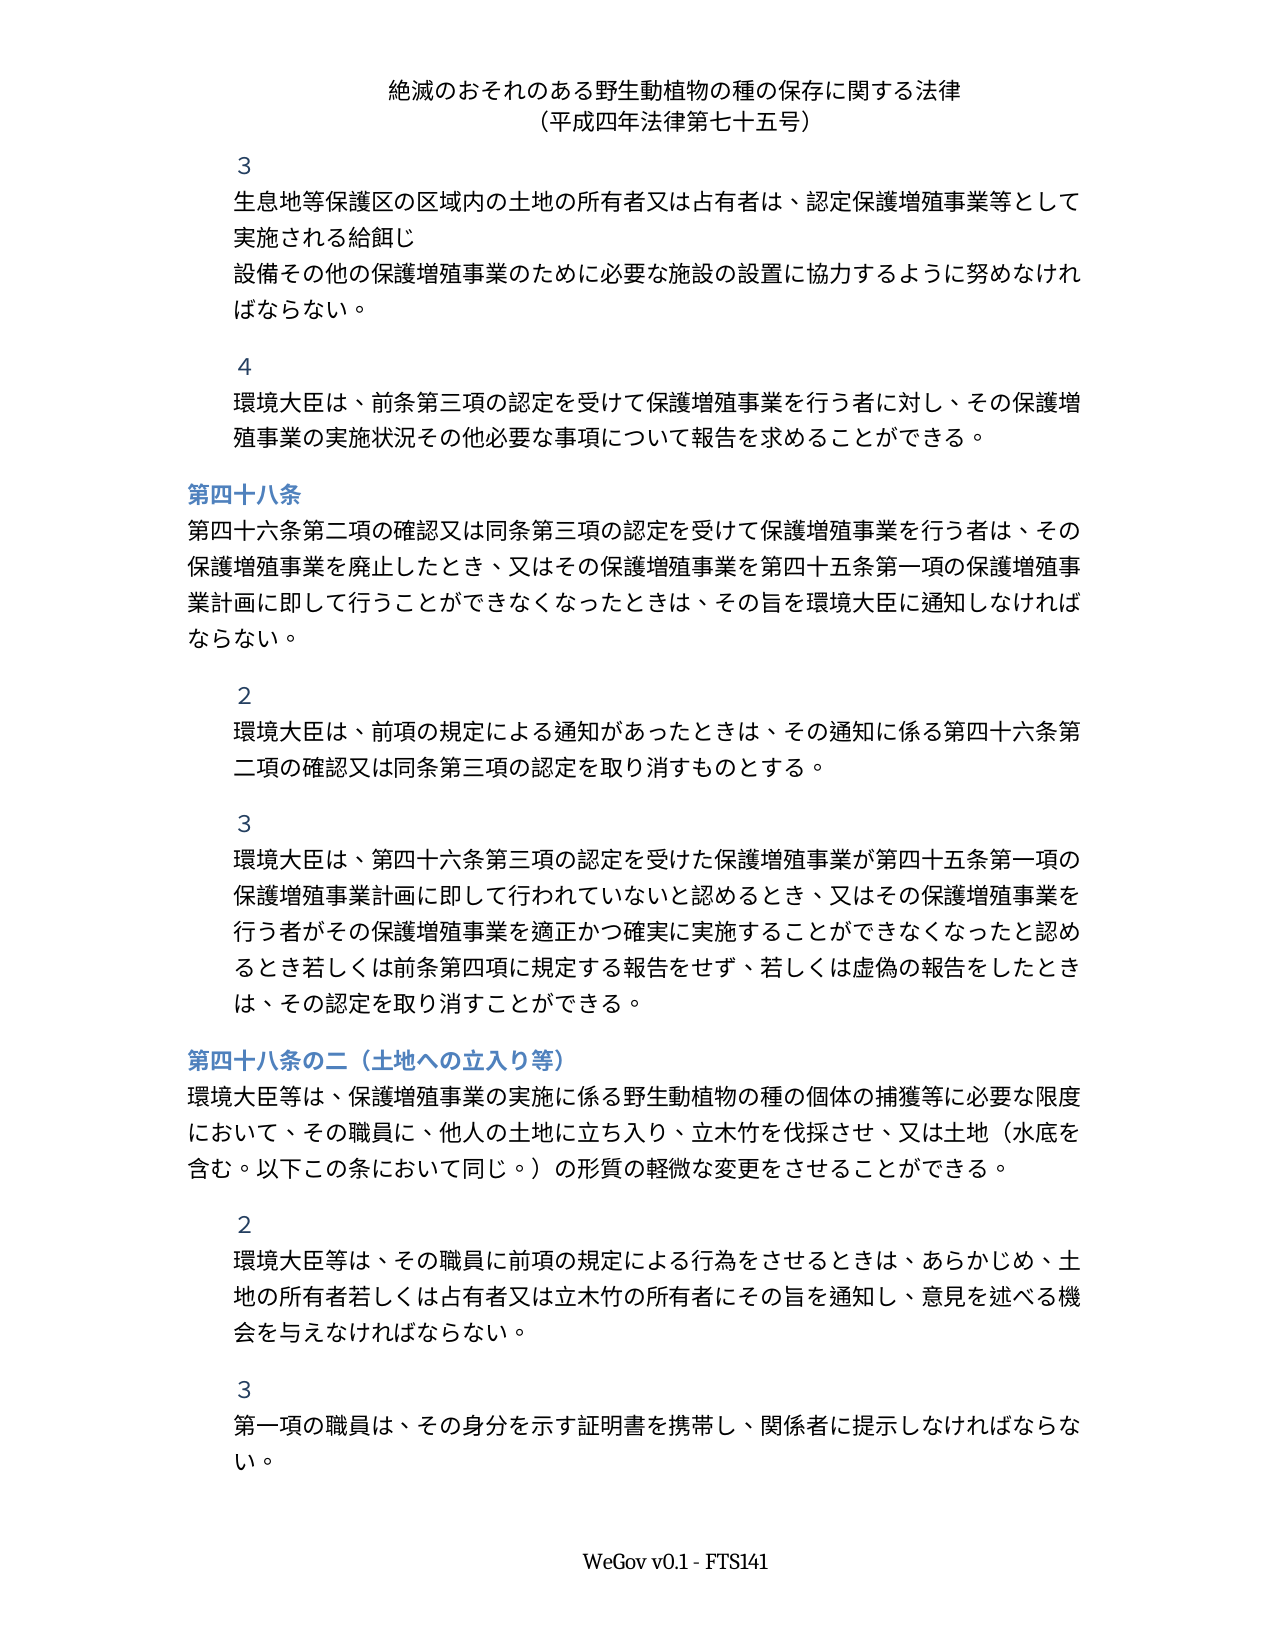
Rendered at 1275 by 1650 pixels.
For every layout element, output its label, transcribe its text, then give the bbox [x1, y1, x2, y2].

text 環境大臣は、第四十六条第三項の認定を受けた保護増殖事業が第四十五条第一項の保護増殖事業計画に即して行われていないと認めるとき、又はその保護増殖事業を行う者がその保護増殖事業を適正かつ確実に実施することができなくなったと認めるとき若しくは前条第四項に規定する報告をせず、若しくは虚偽の報告をしたときは、その認定を取り消すことができる。 [233, 844, 1087, 1019]
text 第四十六条第二項の確認又は同条第三項の認定を受けて保護増殖事業を行う者は、その保護増殖事業を廃止したとき、又はその保護増殖事業を第四十五条第一項の保護増殖事業計画に即して行うことができなくなったときは、その旨を環境大臣に通知しなければならない。 [187, 515, 1087, 654]
subtitle ４ [233, 351, 1087, 382]
subtitle ３ [233, 1374, 1087, 1405]
text 第一項の職員は、その身分を示す証明書を携帯し、関係者に提示しなければならない。 [233, 1410, 1087, 1477]
text 環境大臣は、前条第三項の認定を受けて保護増殖事業を行う者に対し、その保護増殖事業の実施状況その他必要な事項について報告を求めることができる。 [233, 386, 1087, 454]
subtitle ３ [233, 808, 1087, 839]
subtitle ２ [233, 680, 1087, 711]
text 環境大臣等は、その職員に前項の規定による行為をさせるときは、あらかじめ、土地の所有者若しくは占有者又は立木竹の所有者にその旨を通知し、意見を述べる機会を与えなければならない。 [233, 1245, 1087, 1348]
text 環境大臣等は、保護増殖事業の実施に係る野生動植物の種の個体の捕獲等に必要な限度において、その職員に、他人の土地に立ち入り、立木竹を伐採させ、又は土地（水底を含む。以下この条において同じ。）の形質の軽微な変更をさせることができる。 [187, 1081, 1087, 1184]
subtitle 第四十八条 [187, 479, 1087, 510]
text 環境大臣は、前項の規定による通知があったときは、その通知に係る第四十六条第二項の確認又は同条第三項の認定を取り消すものとする。 [233, 716, 1087, 783]
subtitle 第四十八条の二（土地への立入り等） [187, 1045, 1087, 1076]
subtitle ３ [233, 150, 1087, 181]
text 生息地等保護区の区域内の土地の所有者又は占有者は、認定保護増殖事業等として実施される給餌じ 設備その他の保護増殖事業のために必要な施設の設置に協力するように努めなければならない。 [233, 186, 1087, 325]
subtitle ２ [233, 1209, 1087, 1241]
